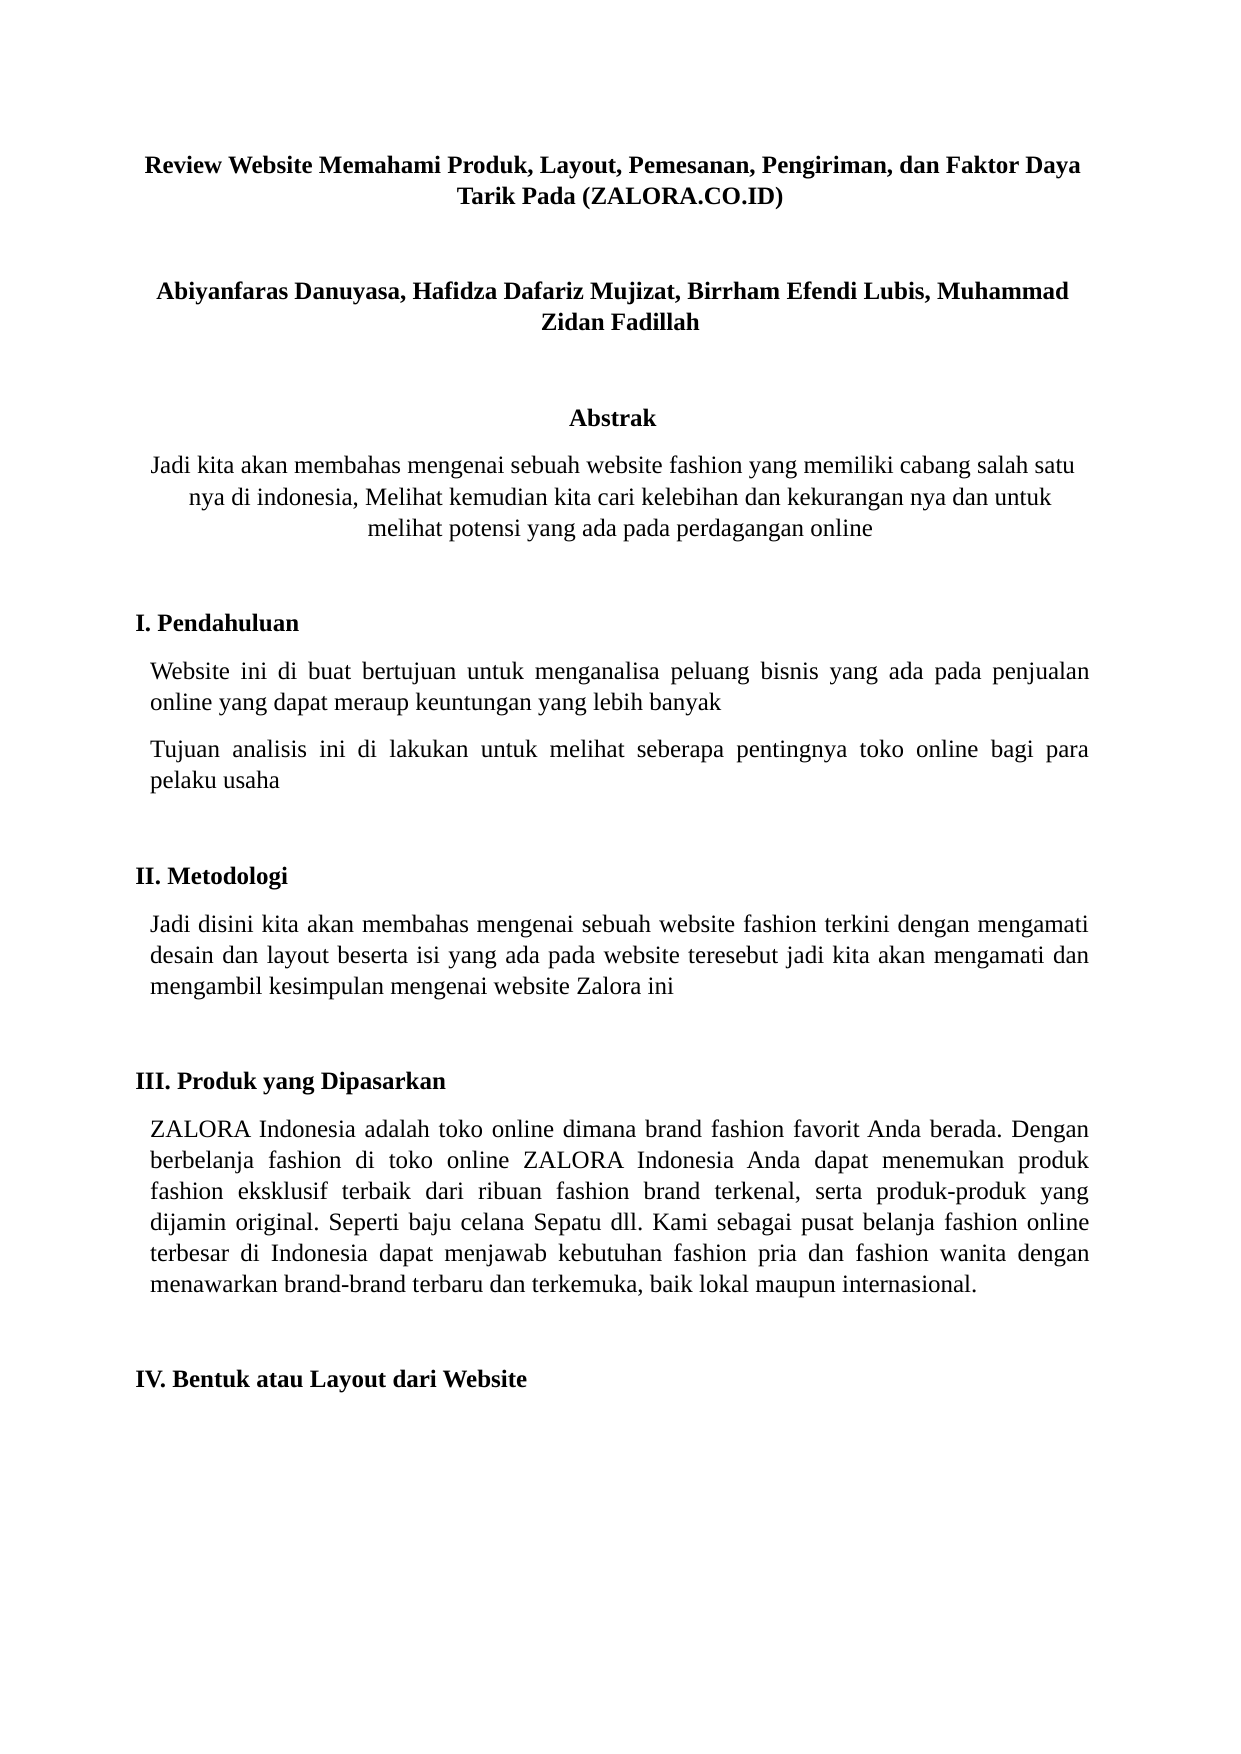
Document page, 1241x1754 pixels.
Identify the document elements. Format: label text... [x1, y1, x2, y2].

text II. Metodologi [135, 861, 1090, 890]
text Review Website Memahami Produk, Layout, Pemesanan, Pengiriman, dan Faktor Daya Tarik Pada (ZALORA.CO.ID) [135, 150, 1090, 210]
text Jadi kita akan membahas mengenai sebuah website fashion yang memiliki cabang salah satu nya di indonesia, Melihat kemudian kita cari kelebihan dan kekurangan nya dan untuk melihat potensi yang ada pada perdagangan online [135, 451, 1090, 541]
text III. Produk yang Dipasarkan [135, 1066, 1090, 1095]
text Abstrak [135, 403, 1090, 432]
text Abiyanfaras Danuyasa, Hafidza Dafariz Mujizat, Birrham Efendi Lubis, Muhammad Zidan Fadillah [135, 276, 1090, 336]
text ZALORA Indonesia adalah toko online dimana brand fashion favorit Anda berada. Dengan berbelanja fashion di toko online ZALORA Indonesia Anda dapat menemukan produk fashion eksklusif terbaik dari ribuan fashion brand terkenal, serta produk-produk yang dijamin original. Seperti baju celana Sepatu dll. Kami sebagai pusat belanja fashion online terbesar di Indonesia dapat menjawab kebutuhan fashion pria dan fashion wanita dengan menawarkan brand-brand terbaru dan terkemuka, baik lokal maupun internasional. [150, 1114, 1090, 1298]
text I. Pendahuluan [135, 608, 1090, 637]
text Website ini di buat bertujuan untuk menganalisa peluang bisnis yang ada pada penjualan online yang dapat meraup keuntungan yang lebih banyak [150, 656, 1090, 716]
text Jadi disini kita akan membahas mengenai sebuah website fashion terkini dengan mengamati desain dan layout beserta isi yang ada pada website teresebut jadi kita akan mengamati dan mengambil kesimpulan mengenai website Zalora ini [150, 909, 1090, 999]
text IV. Bentuk atau Layout dari Website [135, 1364, 1090, 1393]
text Tujuan analisis ini di lakukan untuk melihat seberapa pentingnya toko online bagi para pelaku usaha [150, 734, 1090, 794]
